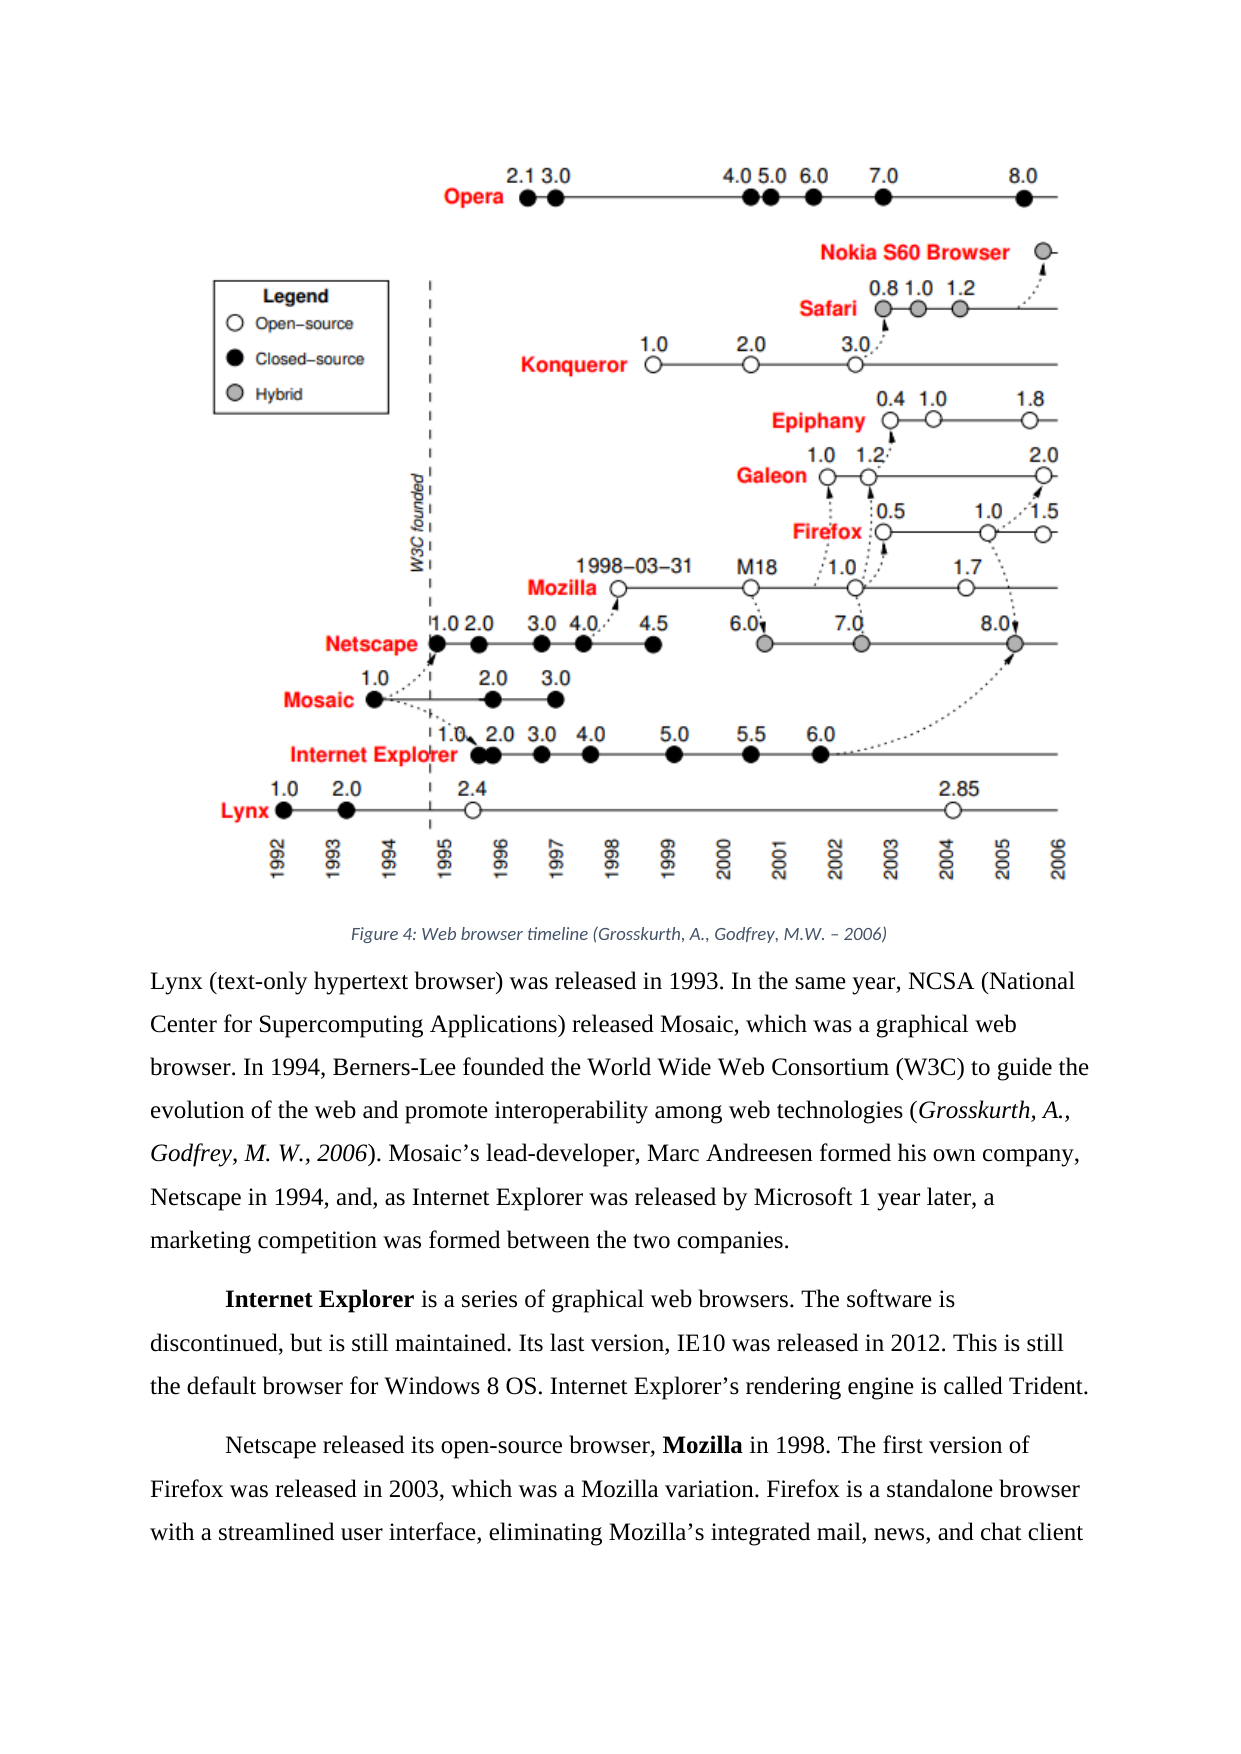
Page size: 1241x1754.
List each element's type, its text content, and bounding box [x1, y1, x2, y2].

text Lynx (text-only hypertext browser) was released in 1993. In the same year, NCSA (National Center for Supercomputing Applications) released Mosaic, which was a graphical web browser. In 1994, Berners-Lee founded the World Wide Web Consortium (W3C) to guide the evolution of the web and promote interoperability among web technologies (Grosskurth, A., Godfrey, M. W., 2006). Mosaic’s lead-developer, Marc Andreesen formed his own company, Netscape in 1994, and, as Internet Explorer was released by Microsoft 1 year later, a marketing competition was formed between the two companies. [150, 966, 1090, 1253]
picture [208, 150, 1070, 892]
text Internet Explorer is a series of graphical web browsers. The software is discontinued, but is still maintained. Its last version, IE10 was released in 2012. This is still the default browser for Windows 8 OS. Internet Explorer’s rendering engine is called Trident. [150, 1284, 1090, 1399]
text Figure 4: Web browser timeline (Grosskurth, A., Godfrey, M.W. – 2006) [150, 922, 1090, 945]
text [150, 1431, 1090, 1546]
